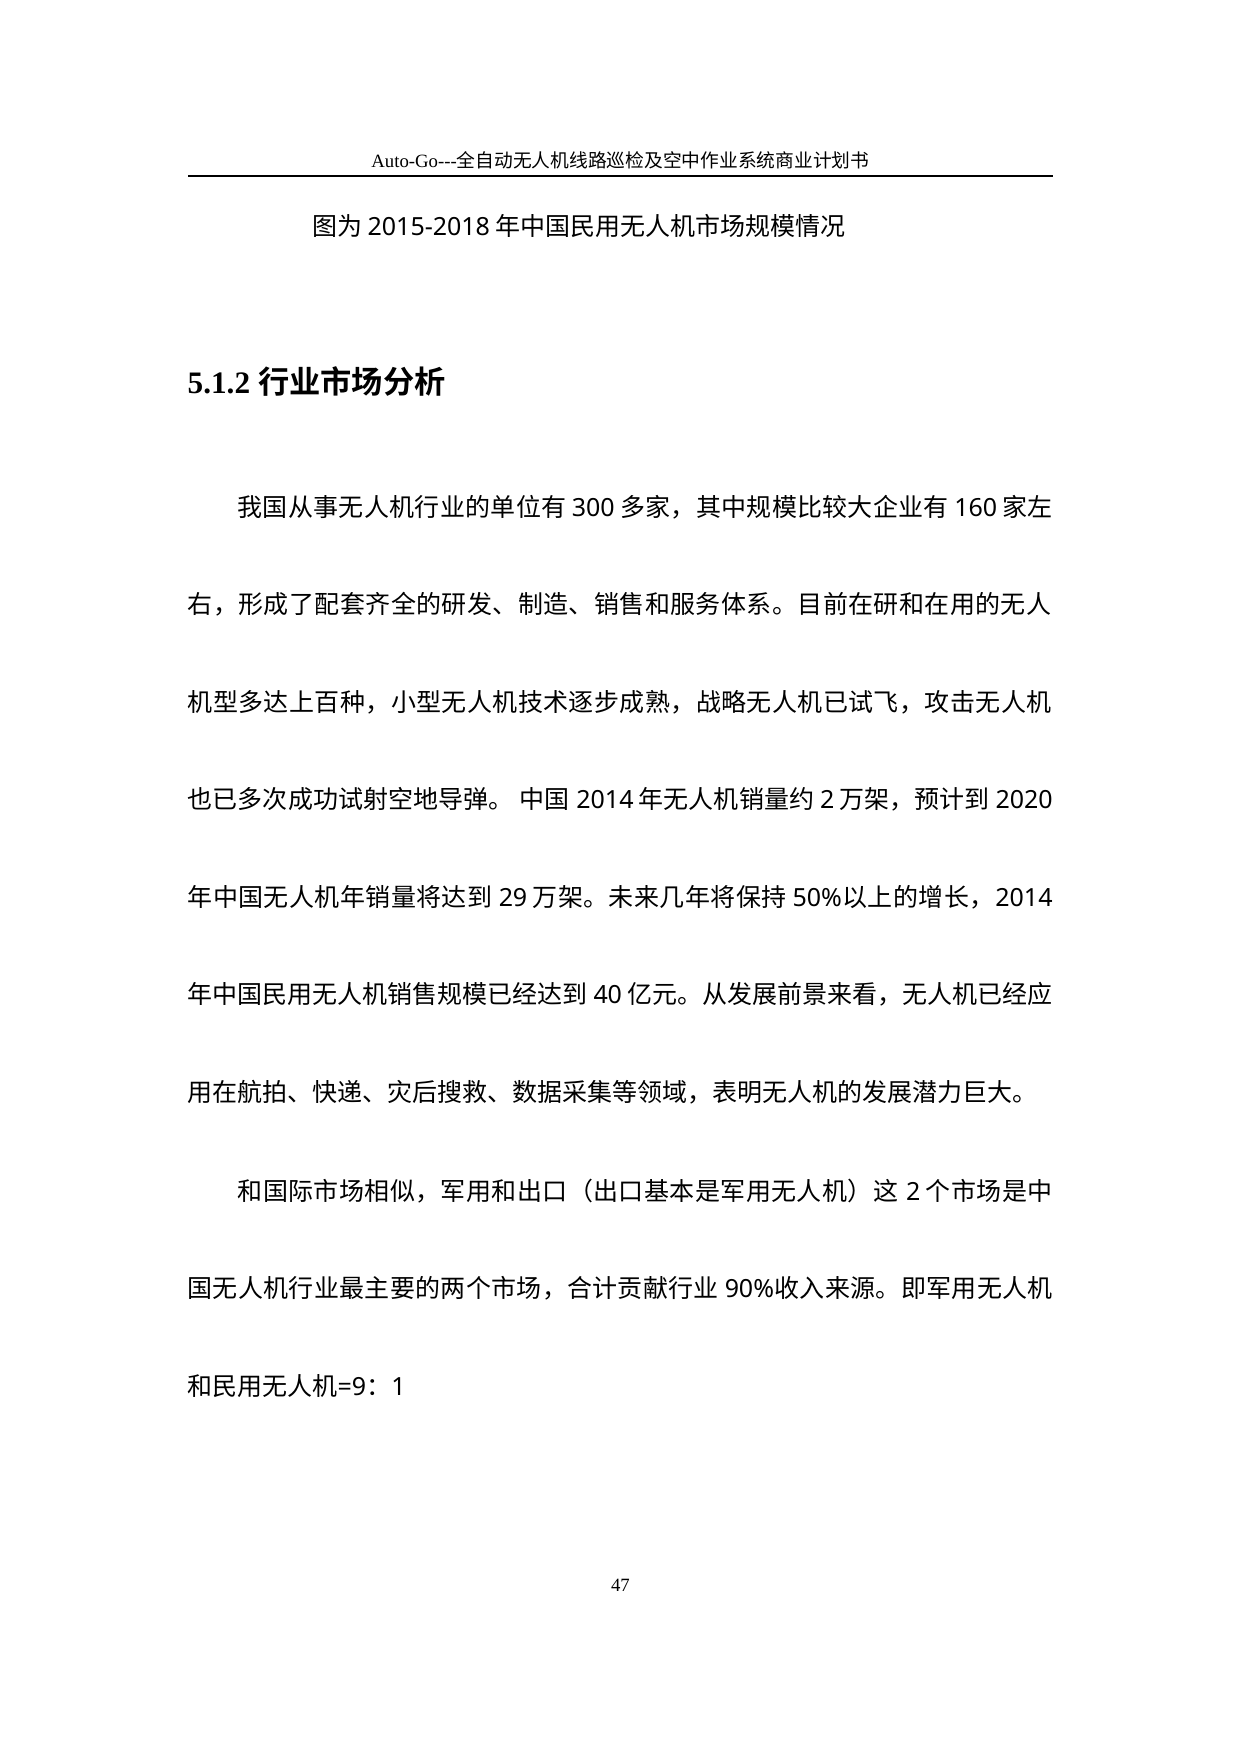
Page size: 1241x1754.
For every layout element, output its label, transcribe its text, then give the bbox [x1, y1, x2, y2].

text 和国际市场相似，军用和出口（出口基本是军用无人机）这2个市场是中国无人机行业最主要的两个市场，合计贡献行业90%收入来源。即军用无人机和民用无人机=9：1 [187, 1157, 1053, 1417]
text 我国从事无人机行业的单位有300多家，其中规模比较大企业有160家左右，形成了配套齐全的研发、制造、销售和服务体系。目前在研和在用的无人机型多达上百种，小型无人机技术逐步成熟，战略无人机已试飞，攻击无人机也已多次成功试射空地导弹。 中国2014年无人机销量约2万架，预计到2020年中国无人机年销量将达到29万架。未来几年将保持50%以上的增长，2014年中国民用无人机销售规模已经达到40亿元。从发展前景来看，无人机已经应用在航拍、快递、灾后搜救、数据采集等领域，表明无人机的发展潜力巨大。 [187, 473, 1053, 1123]
subtitle 5.1.2 行业市场分析 [187, 348, 1053, 413]
text 图为2015-2018年中国民用无人机市场规模情况 [187, 192, 1053, 257]
